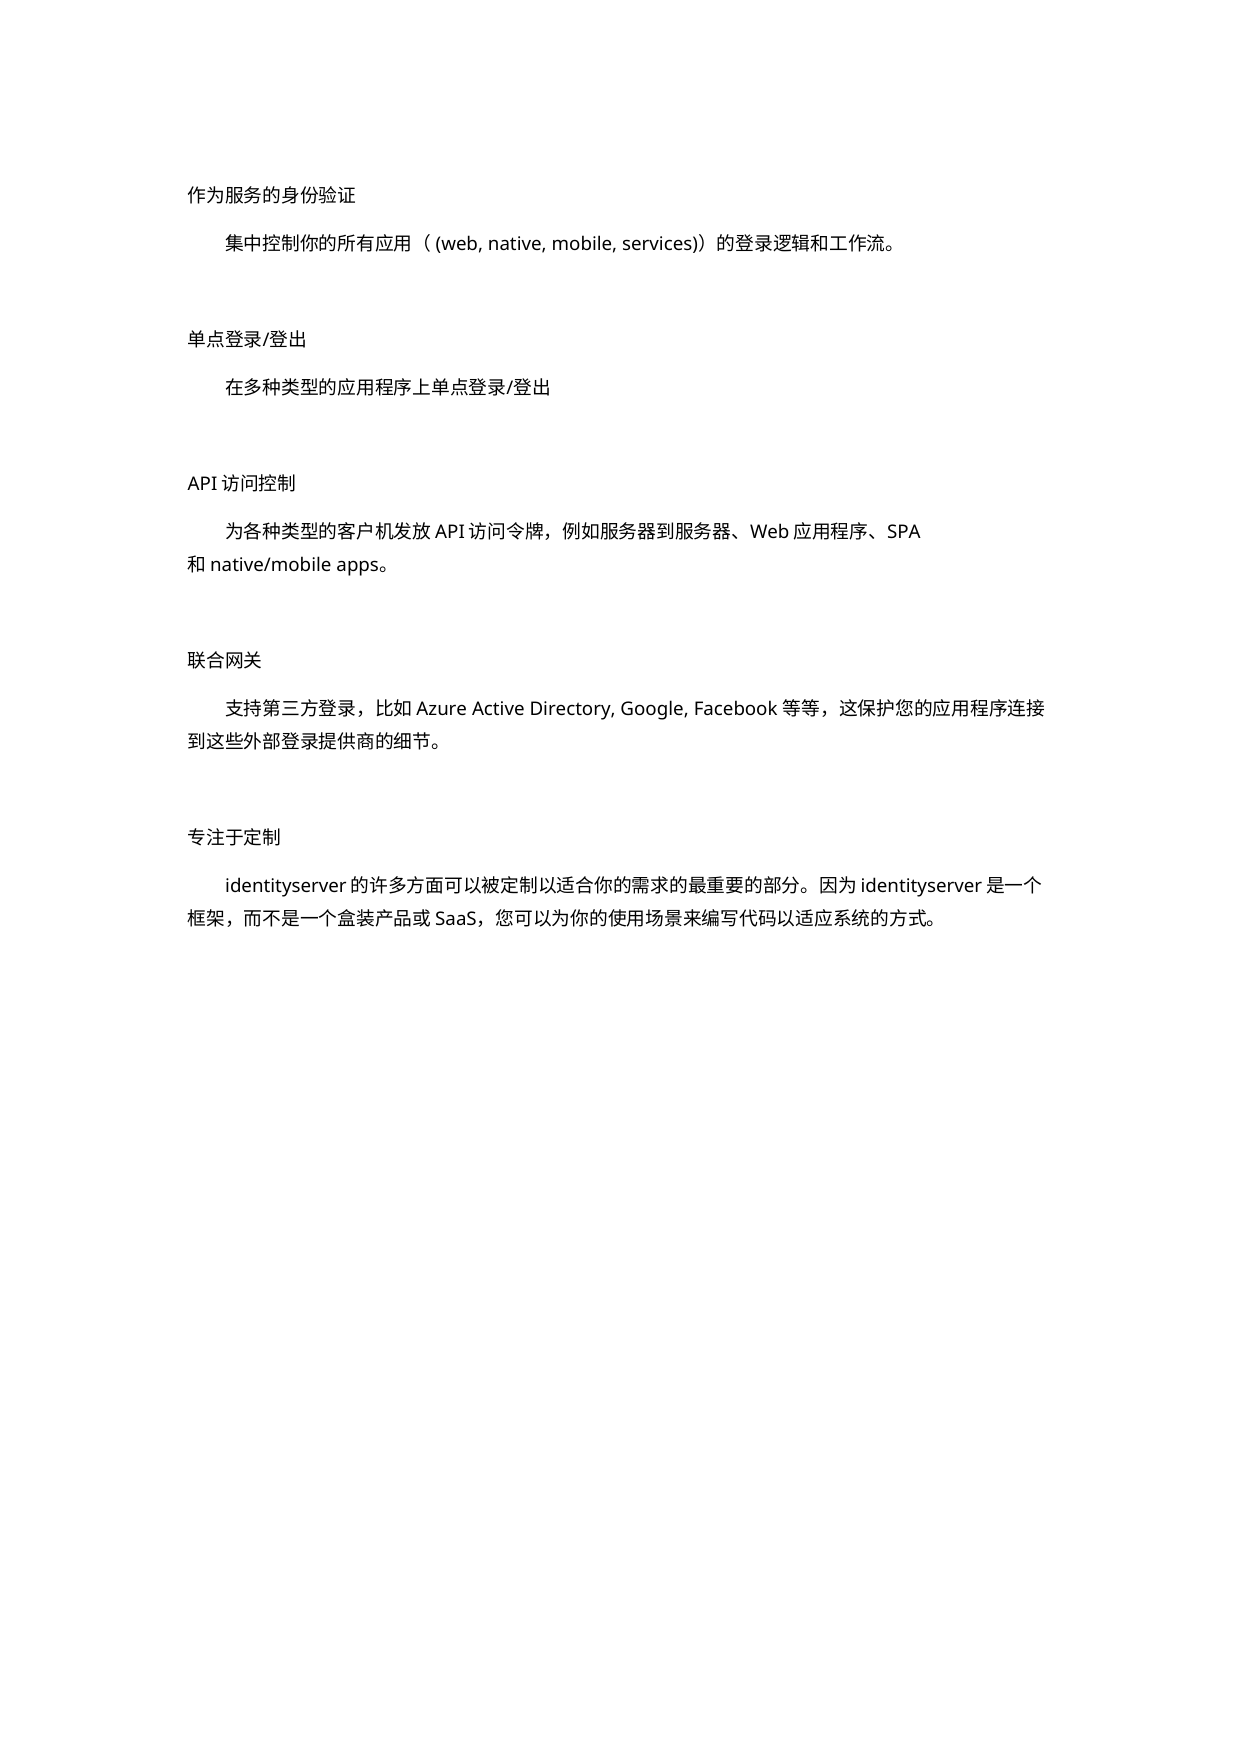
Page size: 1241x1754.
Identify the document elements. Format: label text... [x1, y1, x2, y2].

text 集中控制你的所有应用（ (web, native, mobile, services)）的登录逻辑和工作流。 [187, 226, 1053, 258]
text 在多种类型的应用程序上单点登录/登出 [187, 370, 1053, 403]
text 为各种类型的客户机发放API访问令牌，例如服务器到服务器、Web应用程序、SPA和native/mobile apps。 [187, 514, 1053, 579]
text 单点登录/登出 [187, 322, 1053, 354]
text 联合网关 [187, 643, 1053, 676]
text identityserver的许多方面可以被定制以适合你的需求的最重要的部分。因为identityserver是一个框架，而不是一个盒装产品或SaaS，您可以为你的使用场景来编写代码以适应系统的方式。 [187, 868, 1053, 933]
text 支持第三方登录，比如Azure Active Directory, Google, Facebook 等等，这保护您的应用程序连接到这些外部登录提供商的细节。 [187, 691, 1053, 756]
text 专注于定制 [187, 820, 1053, 853]
text 作为服务的身份验证 [187, 178, 1053, 210]
text API访问控制 [187, 466, 1053, 499]
